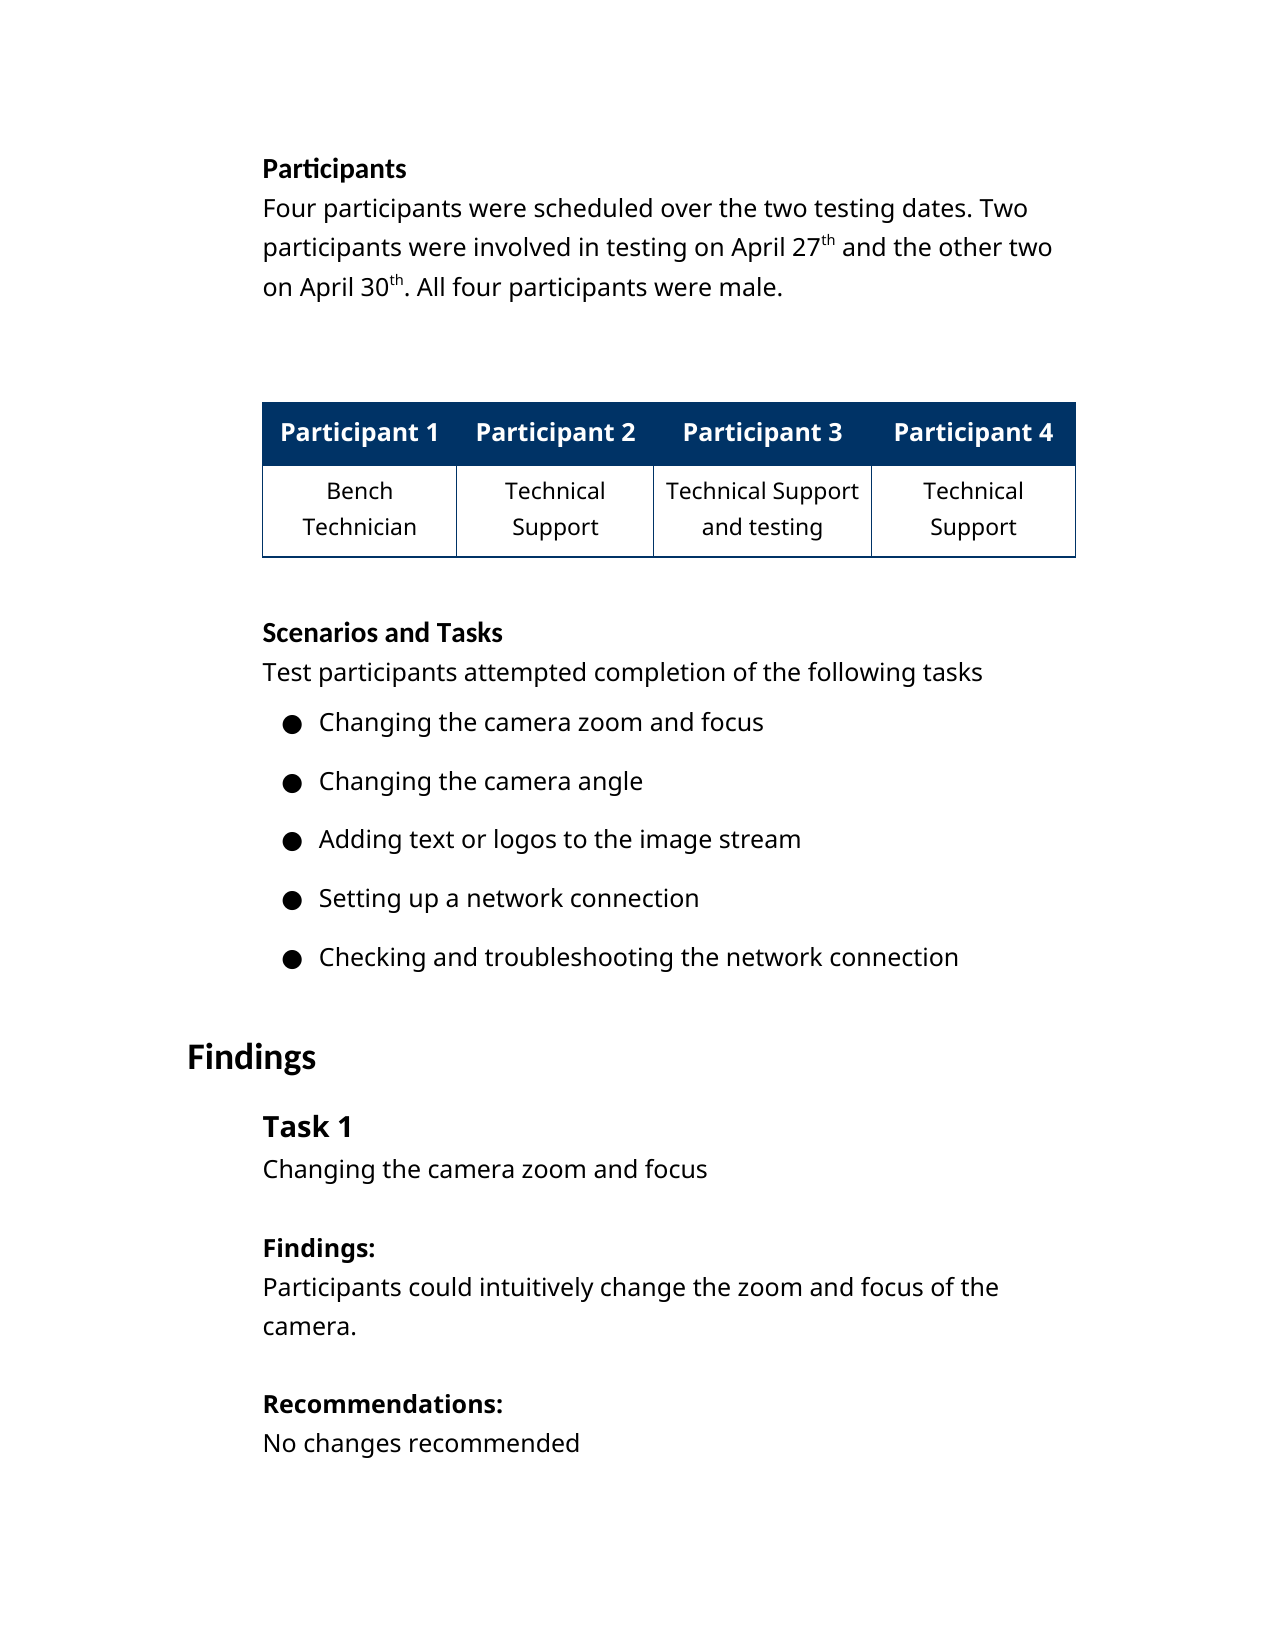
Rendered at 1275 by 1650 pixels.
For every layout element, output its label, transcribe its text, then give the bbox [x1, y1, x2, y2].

subtitle Findings [187, 1033, 1087, 1079]
list Changing the camera zoom and focus [281, 694, 1087, 746]
subtitle Participants [262, 150, 1087, 186]
list Setting up a network connection [281, 871, 1087, 922]
text Recommendations: [262, 1387, 1087, 1421]
text Findings: [187, 1230, 1087, 1264]
table_cell Technical Support and testing [654, 466, 871, 556]
subtitle Scenarios and Tasks [262, 614, 1087, 650]
table_header Participant 4 [872, 403, 1075, 465]
text Participants could intuitively change the zoom and focus of the camera. [262, 1269, 1087, 1343]
table_header Participant 1 [263, 403, 456, 465]
text No changes recommended [262, 1426, 1087, 1493]
list Changing the camera angle [281, 753, 1087, 804]
table_header Participant 3 [654, 403, 871, 465]
list Checking and troubleshooting the network connection [281, 930, 1087, 981]
table_cell Technical Support [457, 466, 653, 556]
text Four participants were scheduled over the two testing dates. Two participants were involved in testing on April 27th and the other two on April 30th. All four participants were male. [262, 191, 1087, 303]
text Test participants attempted completion of the following tasks [262, 655, 1087, 689]
list Adding text or logos to the image stream [281, 812, 1087, 863]
text Changing the camera zoom and focus [187, 1152, 1087, 1186]
table_header Participant 2 [457, 403, 653, 465]
subtitle Task 1 [187, 1106, 1087, 1146]
table_cell Technical Support [872, 466, 1075, 556]
table_cell Bench Technician [263, 466, 456, 556]
